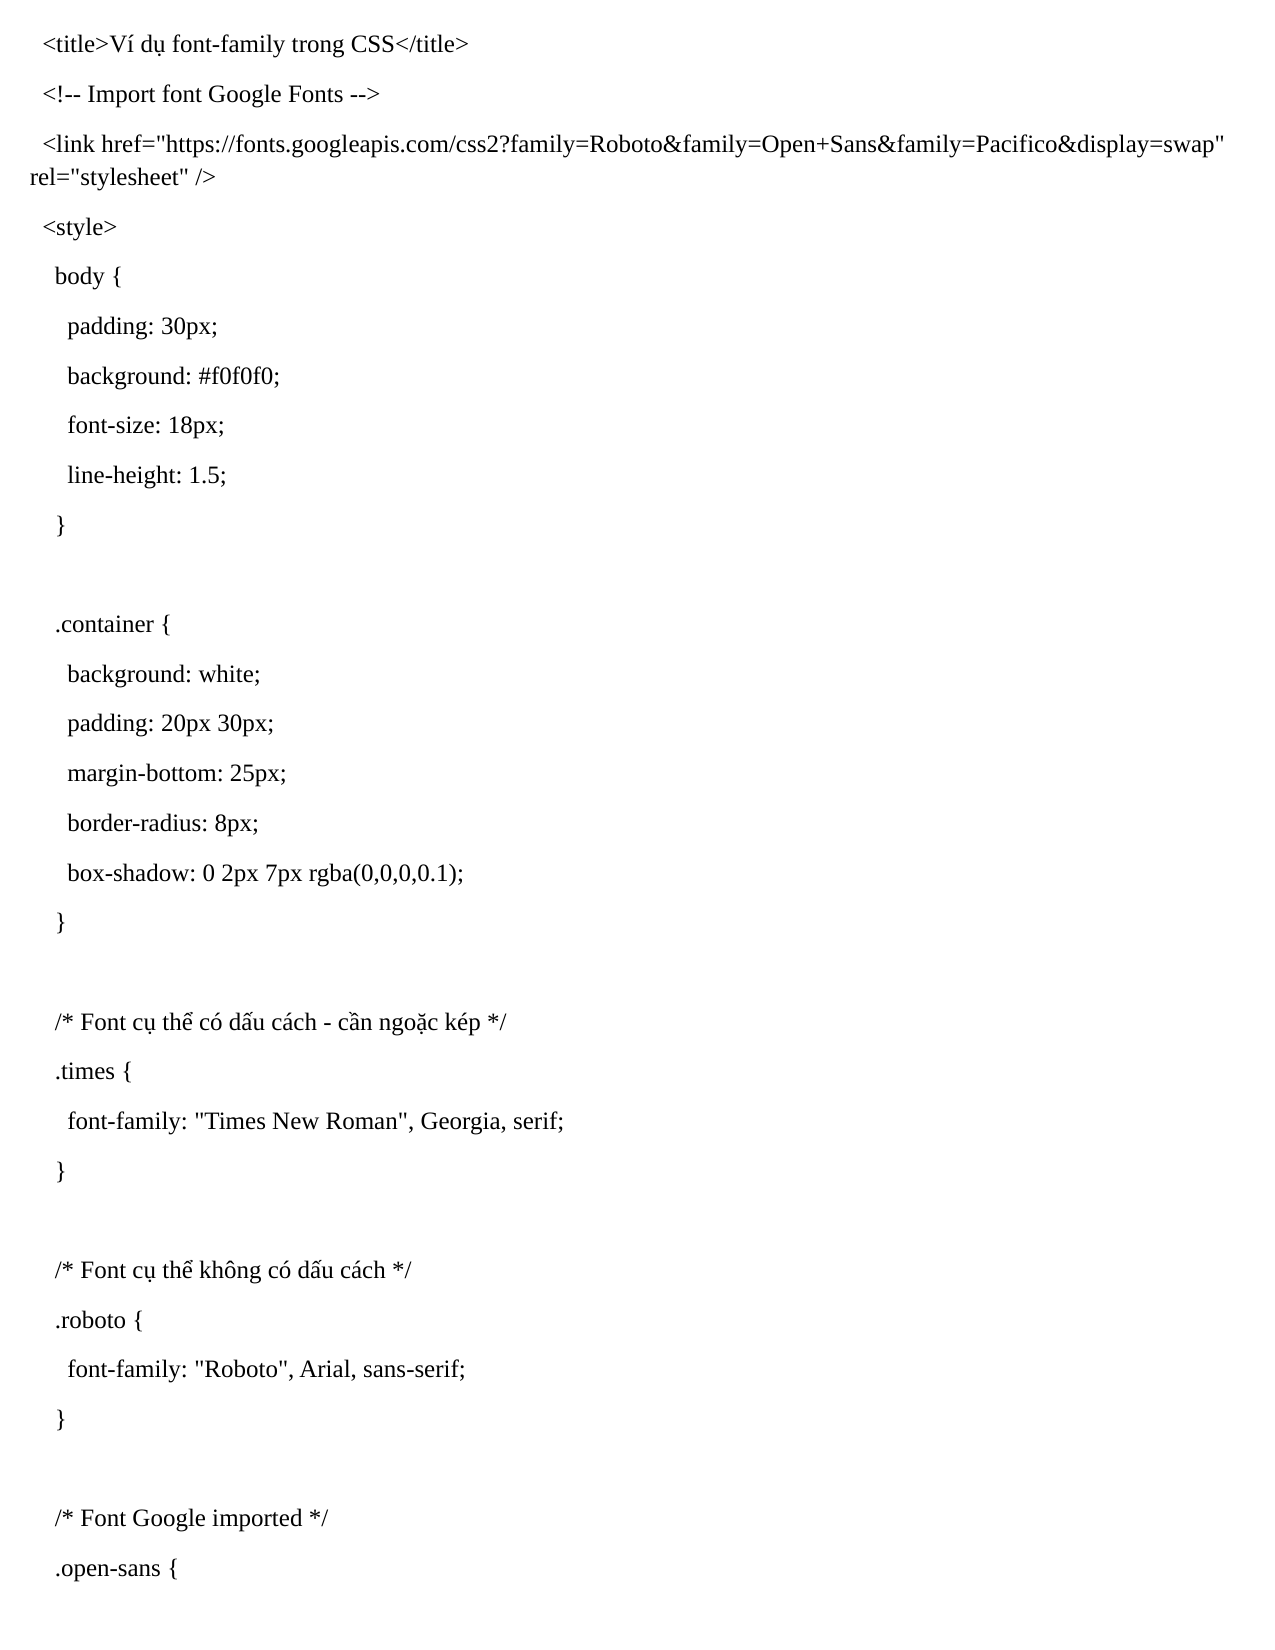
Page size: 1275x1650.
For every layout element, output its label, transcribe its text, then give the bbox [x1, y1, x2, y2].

text font-family: "Roboto", Arial, sans-serif; [29, 1354, 1240, 1383]
text } [29, 510, 1240, 538]
text margin-bottom: 25px; [29, 758, 1240, 787]
text /* Font Google imported */ [29, 1503, 1240, 1532]
text /* Font cụ thể không có dấu cách */ [29, 1255, 1240, 1284]
text } [29, 1156, 1240, 1184]
text .times { [29, 1056, 1240, 1085]
text padding: 20px 30px; [29, 708, 1240, 737]
text box-shadow: 0 2px 7px rgba(0,0,0,0.1); [29, 858, 1240, 886]
text <style> [29, 212, 1240, 240]
text line-height: 1.5; [29, 460, 1240, 489]
text padding: 30px; [29, 311, 1240, 340]
text .open-sans { [29, 1553, 1240, 1582]
text <title>Ví dụ font-family trong CSS</title> [29, 29, 1240, 58]
text } [29, 907, 1240, 936]
text border-radius: 8px; [29, 808, 1240, 837]
text background: white; [29, 659, 1240, 688]
text /* Font cụ thể có dấu cách - cần ngoặc kép */ [29, 1007, 1240, 1035]
text font-family: "Times New Roman", Georgia, serif; [29, 1106, 1240, 1135]
text font-size: 18px; [29, 410, 1240, 439]
text } [29, 1404, 1240, 1433]
text .roboto { [29, 1305, 1240, 1333]
text <link href="https://fonts.googleapis.com/css2?family=Roboto&family=Open+Sans&family=Pacifico&display=swap" rel="stylesheet" /> [29, 129, 1240, 191]
text body { [29, 261, 1240, 290]
text .container { [29, 609, 1240, 638]
text <!-- Import font Google Fonts --> [29, 79, 1240, 108]
text background: #f0f0f0; [29, 361, 1240, 389]
